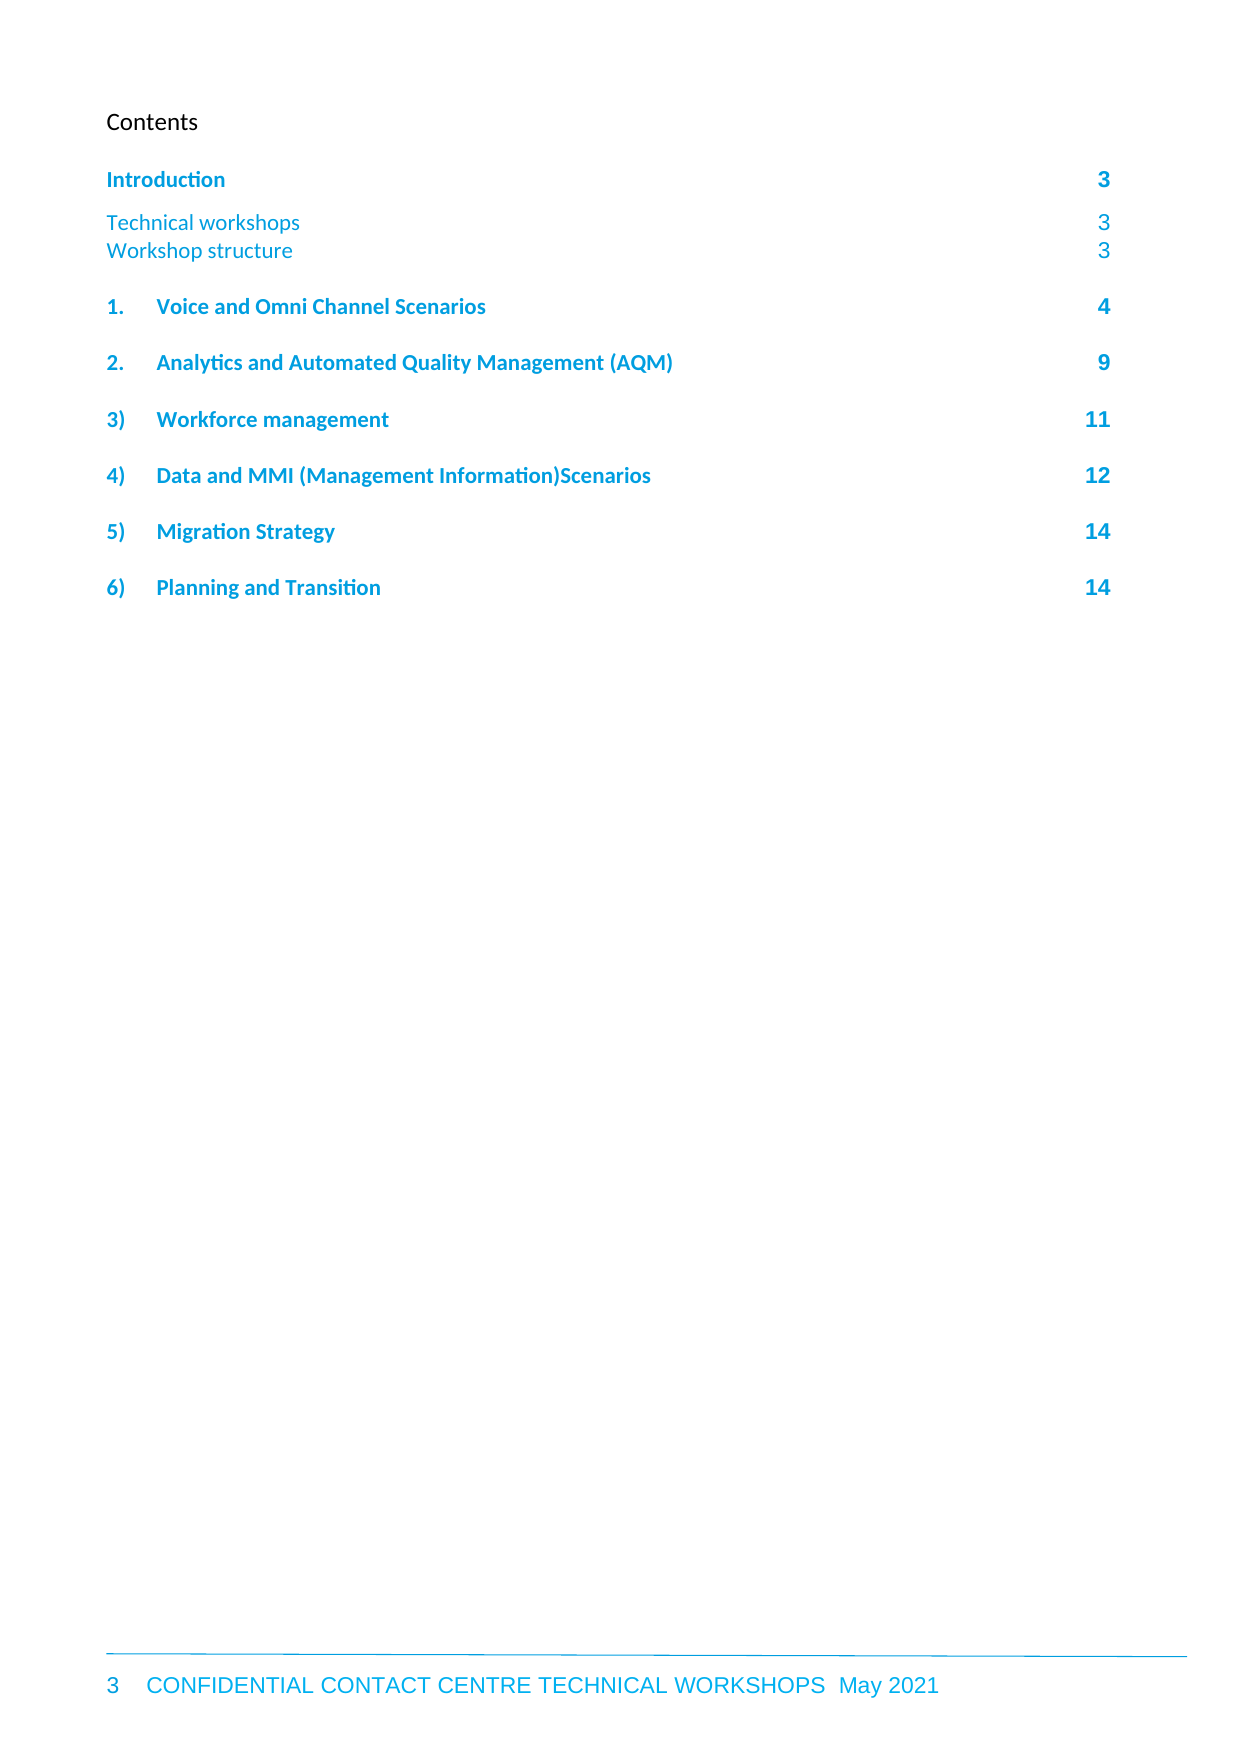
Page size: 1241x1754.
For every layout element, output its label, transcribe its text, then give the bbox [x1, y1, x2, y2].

text 4) Data and MMI (Management Information)Scenarios 12 [106, 462, 1134, 489]
text Technical workshops 3 [106, 208, 1134, 236]
text 3) Workforce management 11 [106, 405, 1134, 432]
text Introduction 3 [106, 166, 1134, 193]
text 6) Planning and Transition 14 [106, 574, 1134, 601]
text 5) Migration Strategy 14 [106, 518, 1134, 545]
text 1. Voice and Omni Channel Scenarios 4 [106, 293, 1134, 320]
text Workshop structure 3 [106, 236, 1134, 264]
text 2. Analytics and Automated Quality Management (AQM) 9 [106, 349, 1134, 376]
